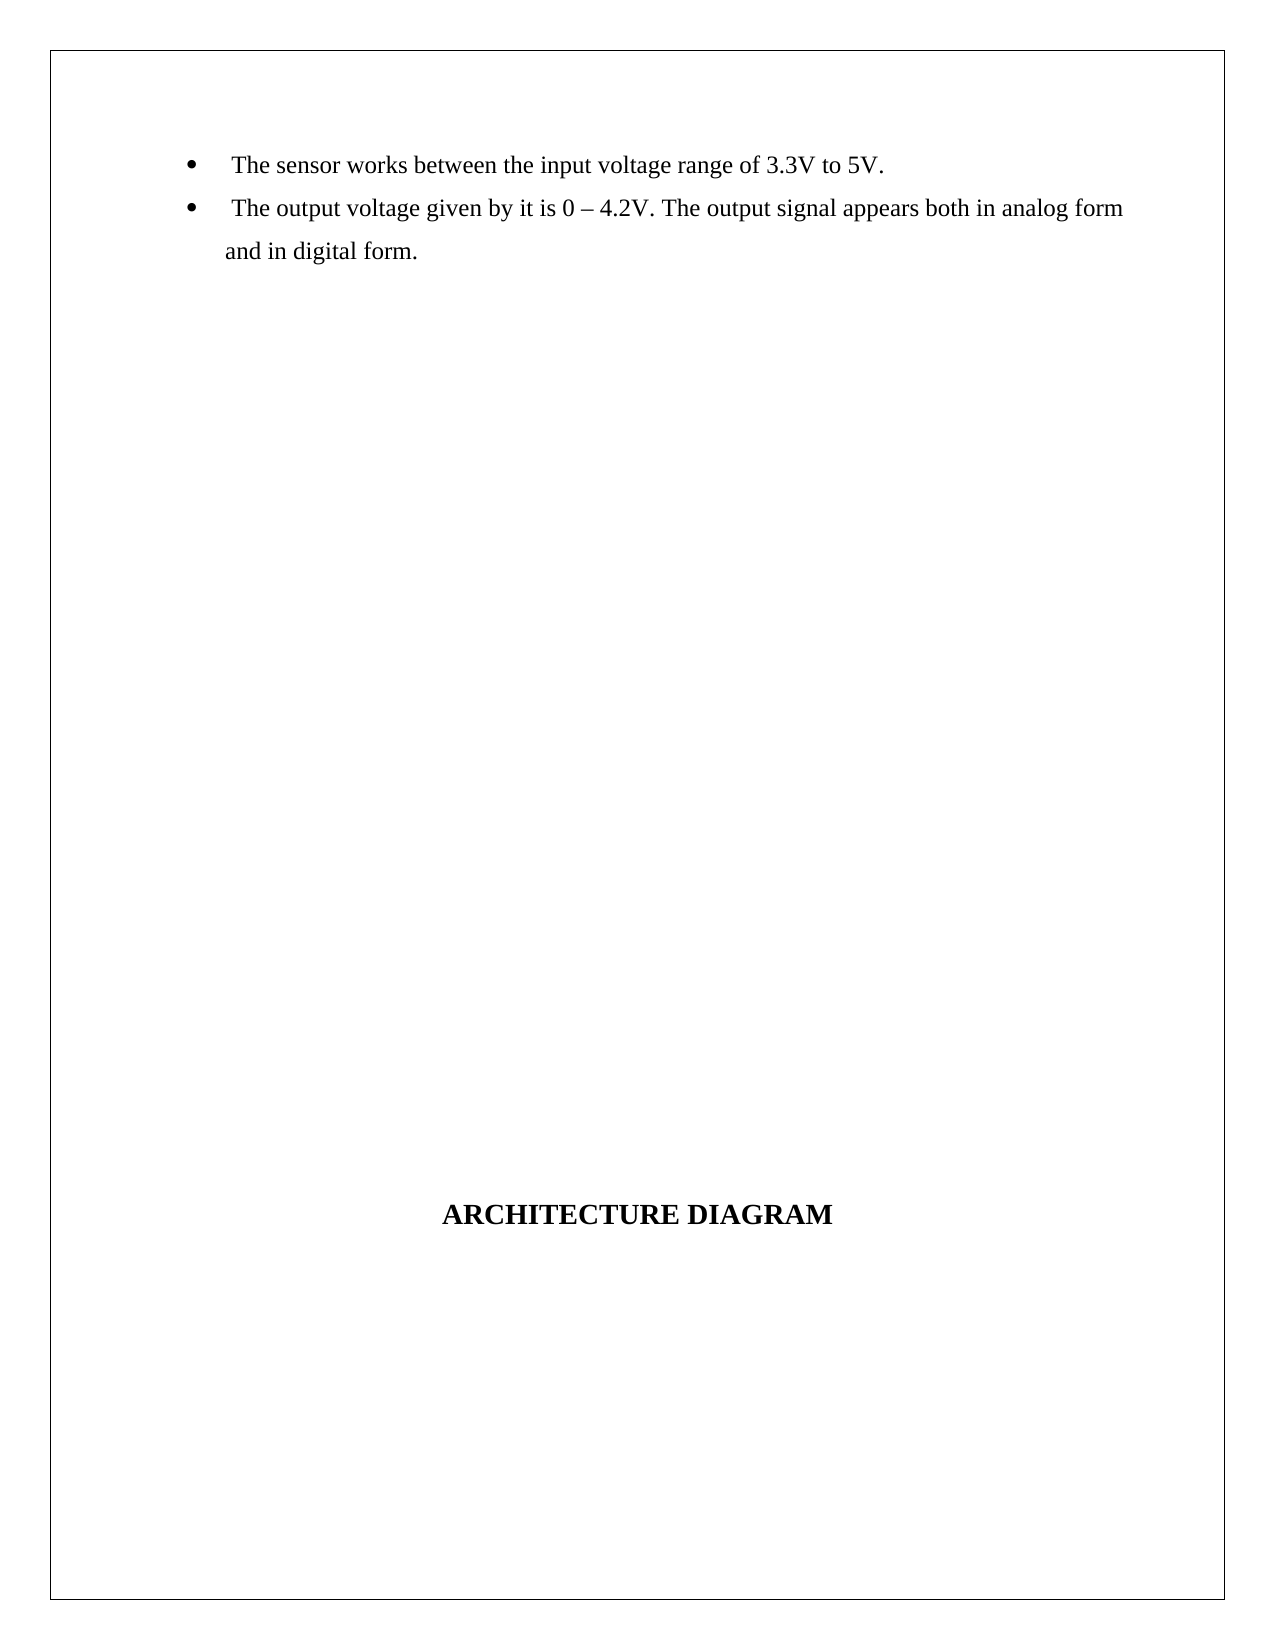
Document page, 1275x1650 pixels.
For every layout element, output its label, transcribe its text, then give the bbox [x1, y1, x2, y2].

list The sensor works between the input voltage range of 3.3V to 5V. [187, 150, 1125, 179]
text ARCHITECTURE DIAGRAM [150, 1197, 1125, 1231]
list The output voltage given by it is 0 – 4.2V. The output signal appears both in analog form and in digital form. [187, 193, 1125, 265]
